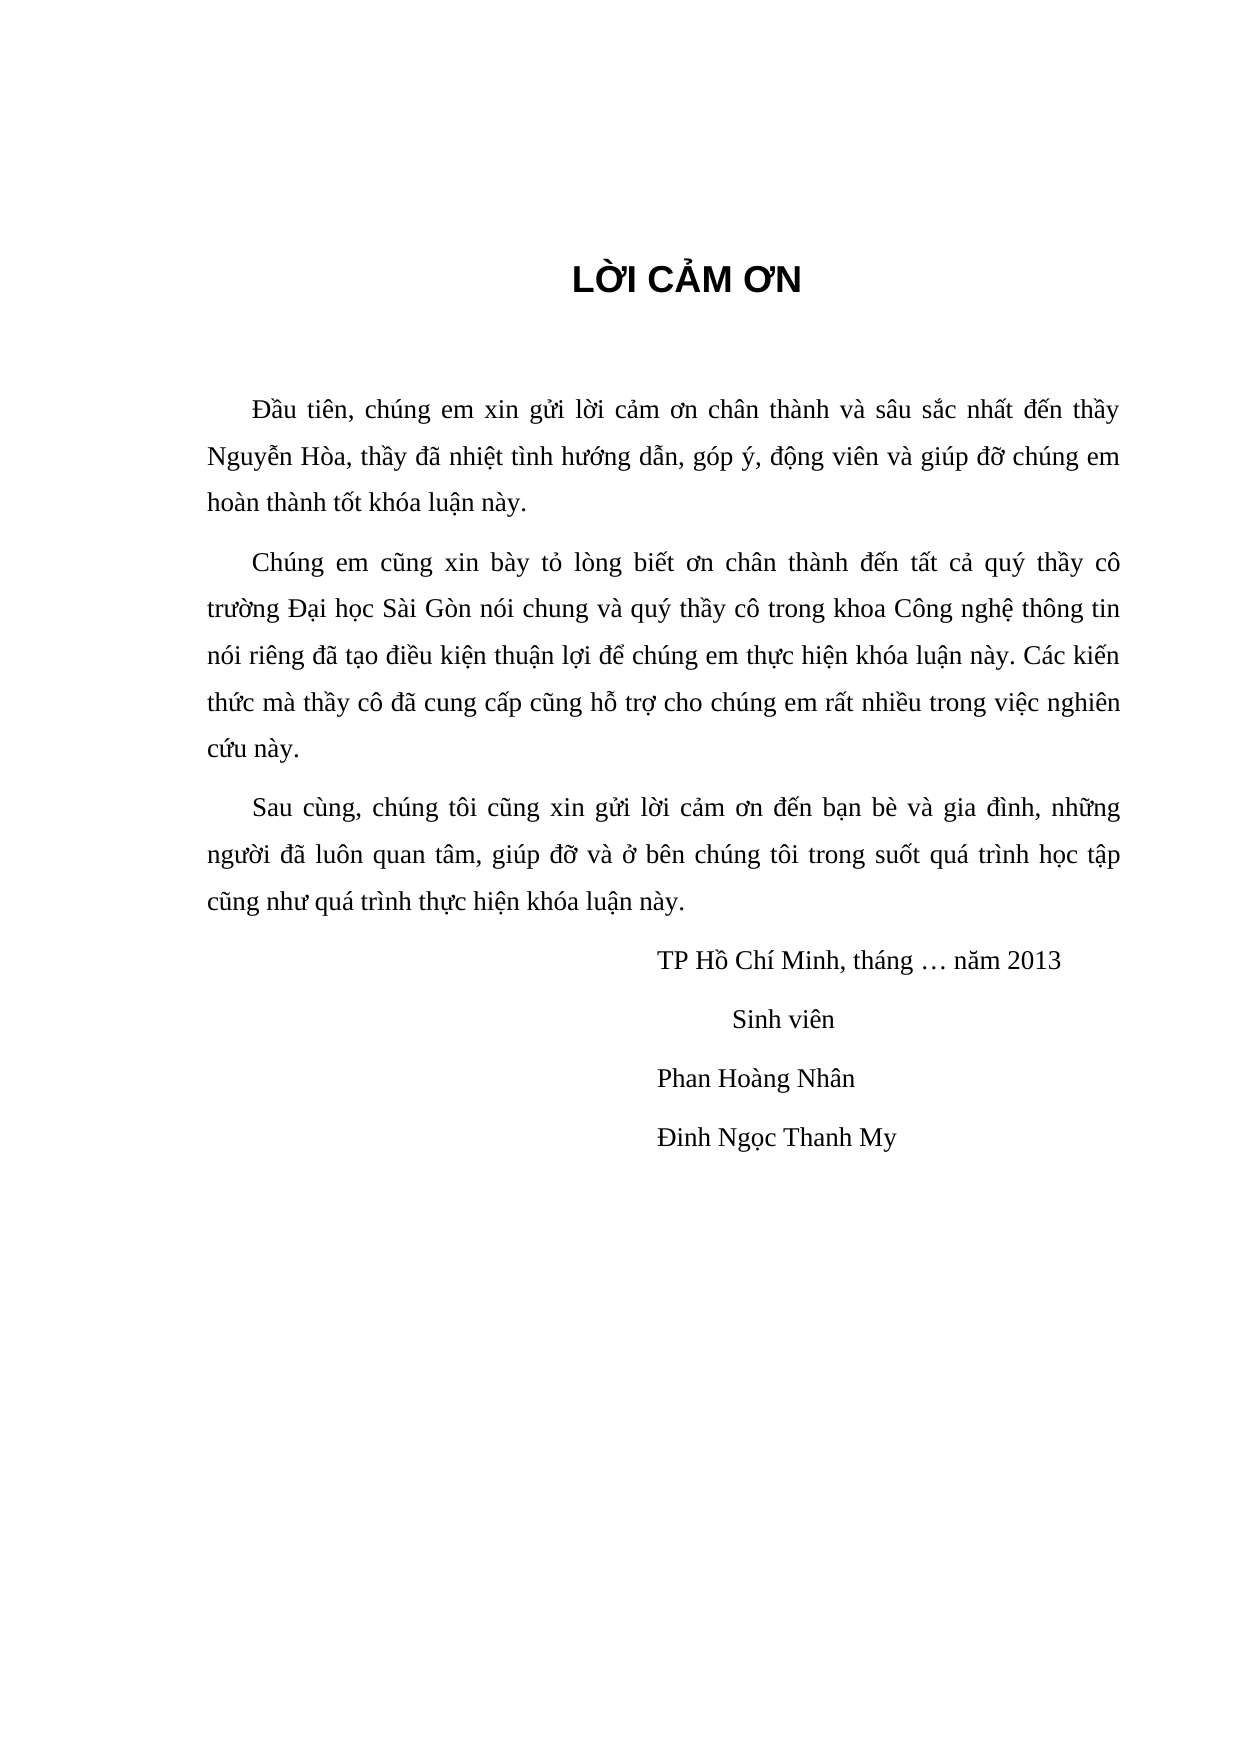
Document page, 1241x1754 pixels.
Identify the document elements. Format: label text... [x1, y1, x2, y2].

text Sau cùng, chúng tôi cũng xin gửi lời cảm ơn đến bạn bè và gia đình, những người đã luôn quan tâm, giúp đỡ và ở bên chúng tôi trong suốt quá trình học tập cũng như quá trình thực hiện khóa luận này. [207, 791, 1122, 916]
text Sinh viên [207, 1003, 1122, 1034]
text Đầu tiên, chúng em xin gửi lời cảm ơn chân thành và sâu sắc nhất đến thầy Nguyễn Hòa, thầy đã nhiệt tình hướng dẫn, góp ý, động viên và giúp đỡ chúng em hoàn thành tốt khóa luận này. [207, 393, 1122, 518]
text Đinh Ngọc Thanh My [207, 1121, 1122, 1153]
text Chúng em cũng xin bày tỏ lòng biết ơn chân thành đến tất cả quý thầy cô trường Đại học Sài Gòn nói chung và quý thầy cô trong khoa Công nghệ thông tin nói riêng đã tạo điều kiện thuận lợi để chúng em thực hiện khóa luận này. Các kiến thức mà thầy cô đã cung cấp cũng hỗ trợ cho chúng em rất nhiều trong việc nghiên cứu này. [207, 546, 1122, 763]
text Phan Hoàng Nhân [207, 1062, 1122, 1093]
subtitle LỜI CẢM ƠN [207, 257, 1122, 300]
text TP Hồ Chí Minh, tháng … năm 2013 [207, 944, 1122, 975]
